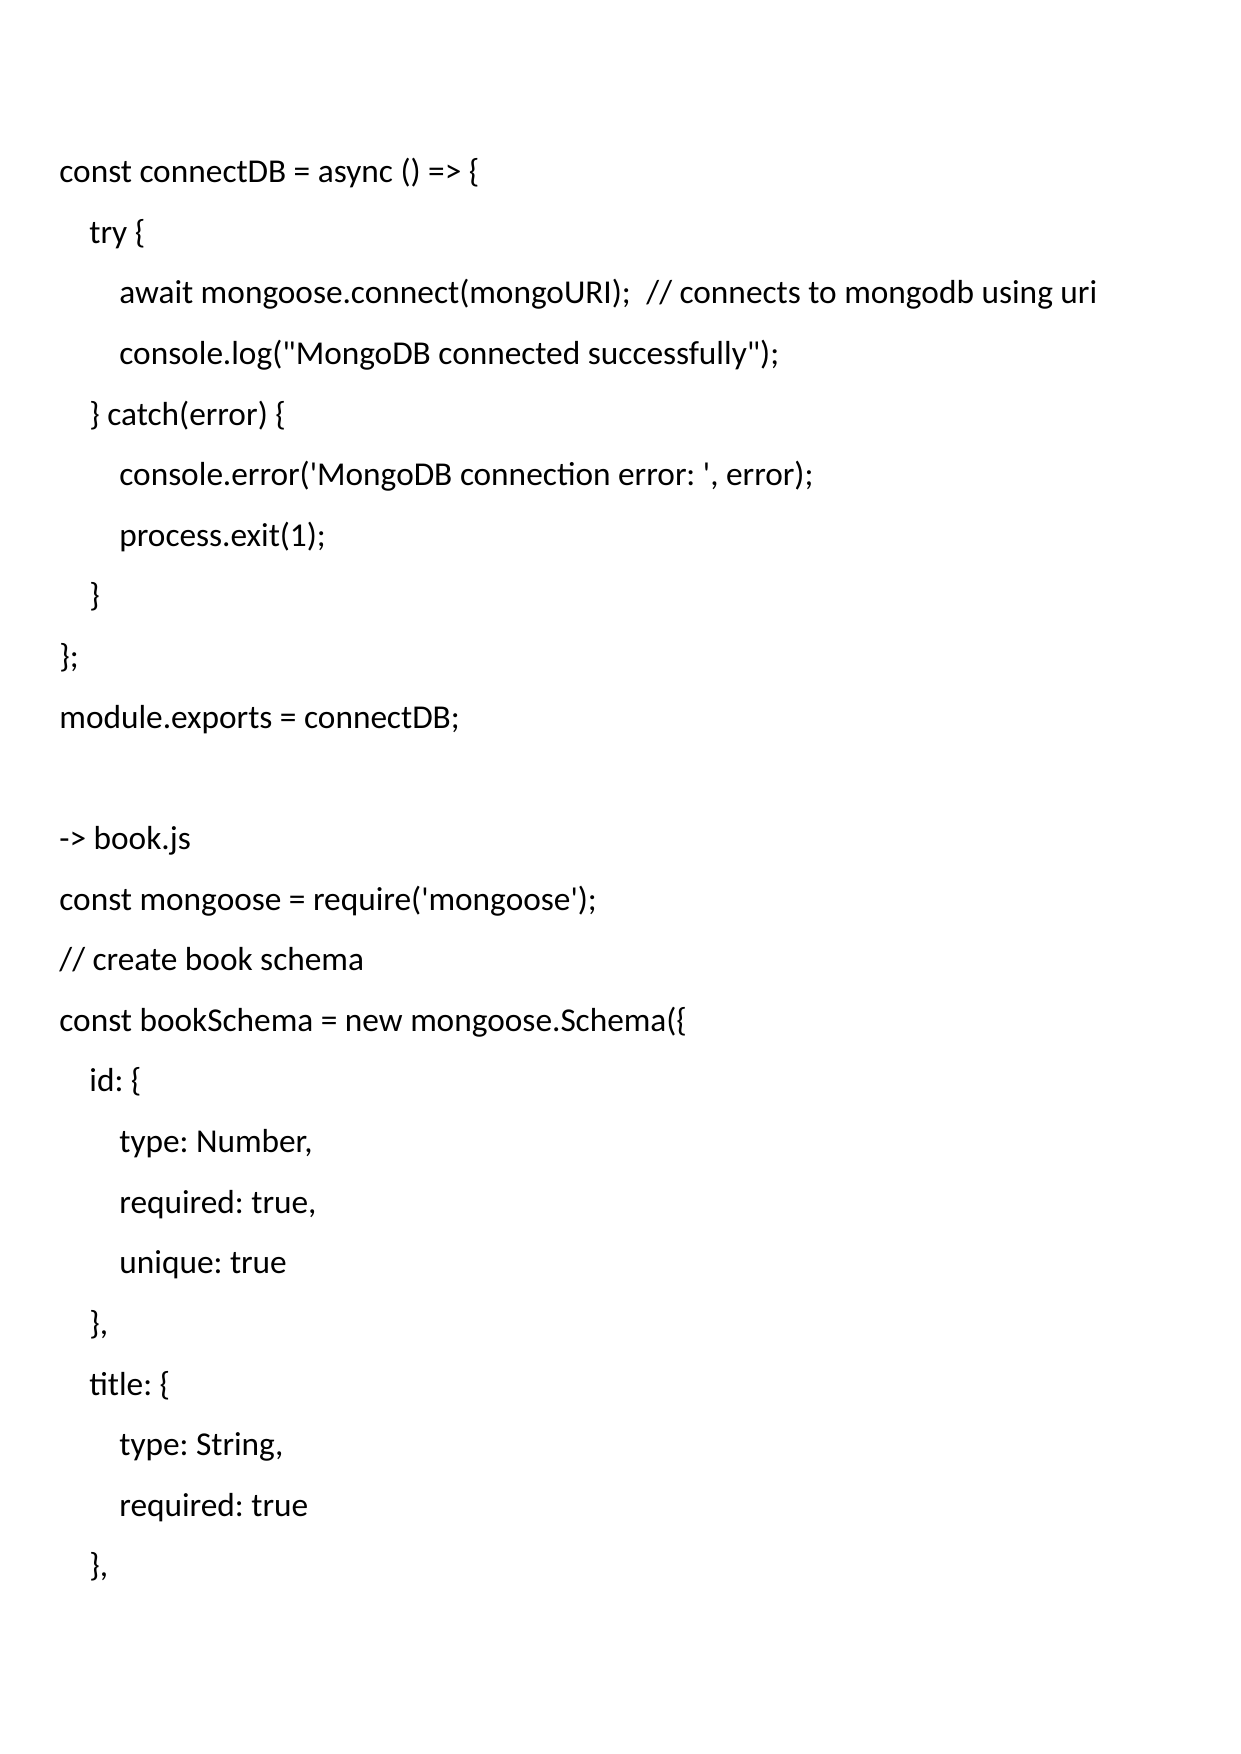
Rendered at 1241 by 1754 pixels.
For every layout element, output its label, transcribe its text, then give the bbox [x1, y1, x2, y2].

text id: { [59, 1059, 1181, 1100]
text unique: true [59, 1241, 1181, 1282]
text try { [59, 211, 1181, 251]
text -> book.js [59, 817, 1181, 858]
text console.log("MongoDB connected successfully"); [59, 332, 1181, 373]
text console.error('MongoDB connection error: ', error); [59, 453, 1181, 494]
text }, [59, 1302, 1181, 1343]
text const bookSchema = new mongoose.Schema({ [59, 999, 1181, 1039]
text title: { [59, 1362, 1181, 1403]
text } [59, 574, 1181, 615]
text required: true [59, 1484, 1181, 1524]
text }, [59, 1544, 1181, 1585]
text type: String, [59, 1423, 1181, 1464]
text await mongoose.connect(mongoURI); // connects to mongodb using uri [59, 271, 1181, 312]
text required: true, [59, 1181, 1181, 1221]
text } catch(error) { [59, 392, 1181, 433]
text const mongoose = require('mongoose'); [59, 877, 1181, 918]
text type: Number, [59, 1120, 1181, 1161]
text // create book schema [59, 938, 1181, 979]
text module.exports = connectDB; [59, 696, 1181, 736]
text const connectDB = async () => { [59, 150, 1181, 191]
text process.exit(1); [59, 514, 1181, 554]
text }; [59, 635, 1181, 676]
